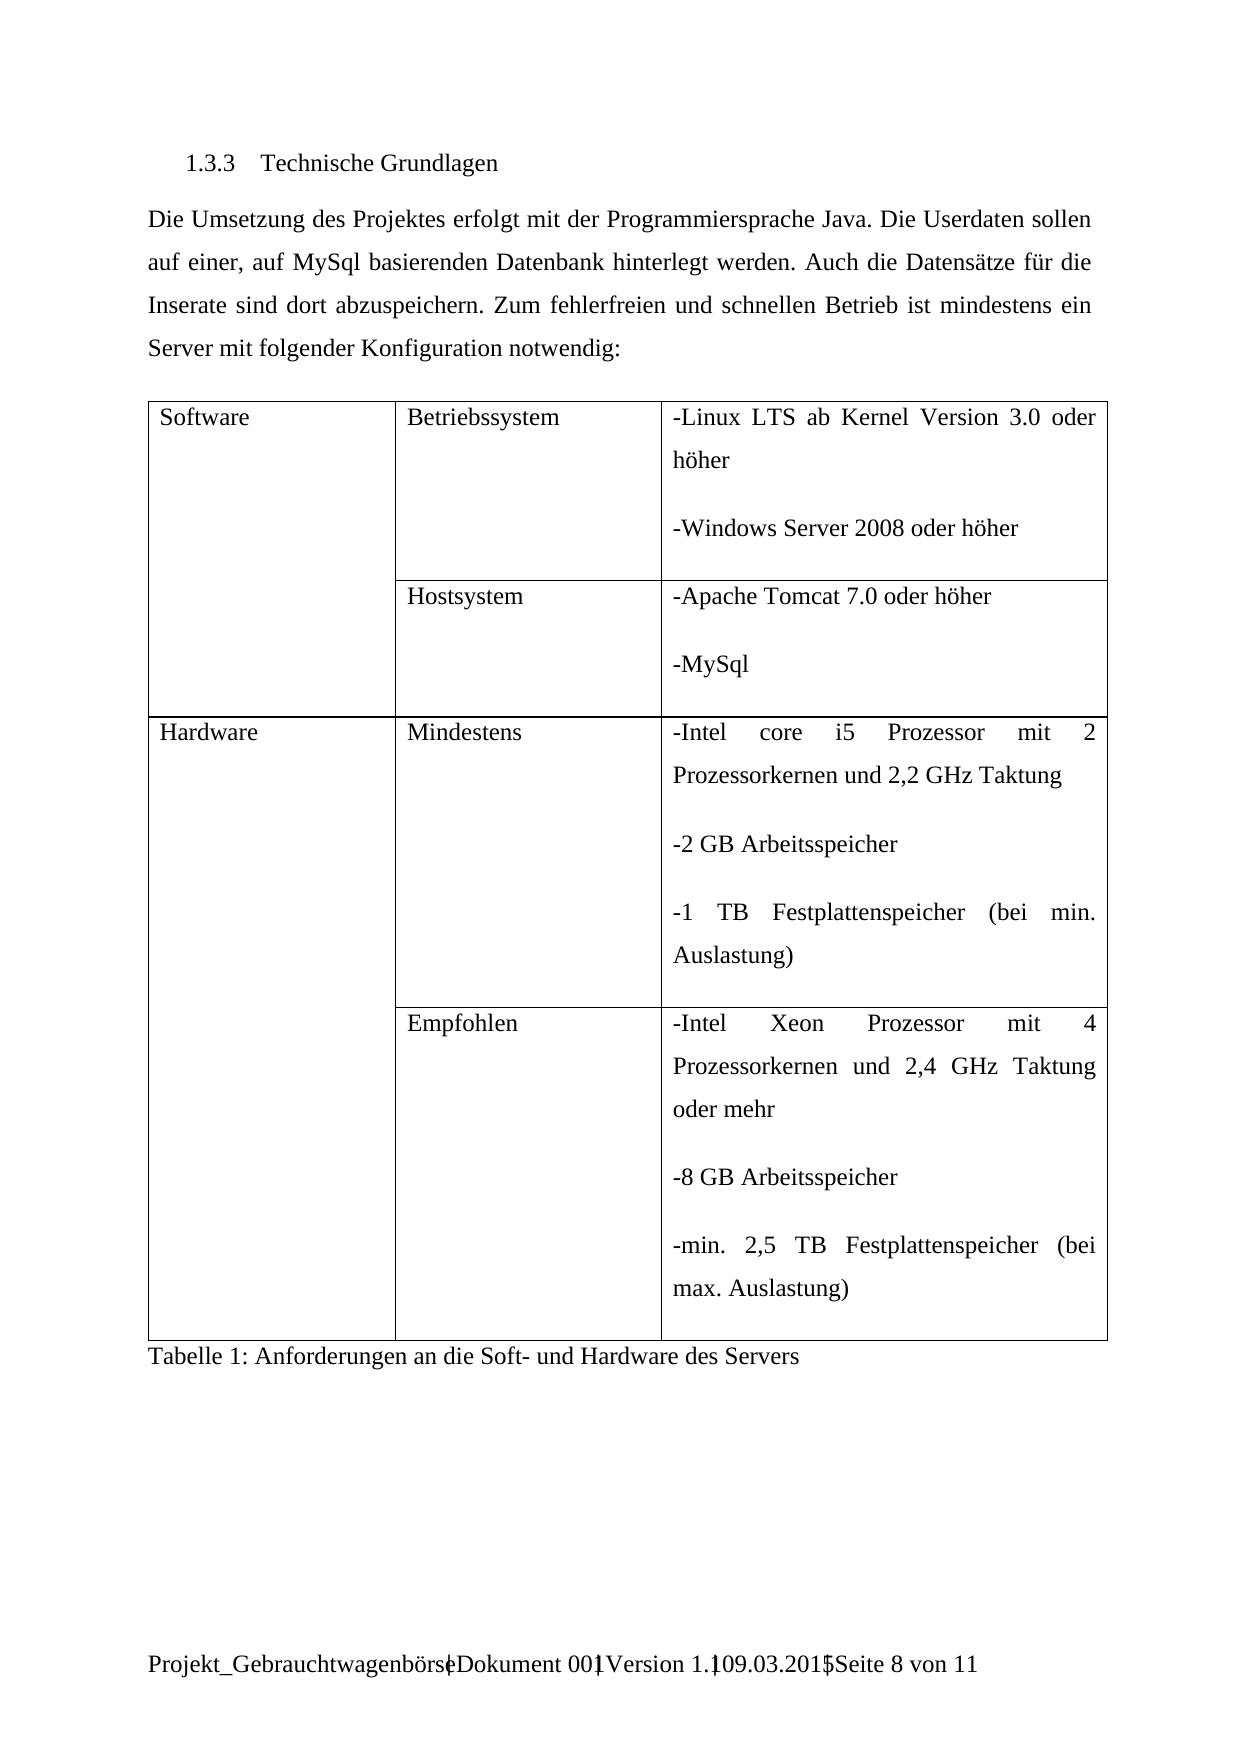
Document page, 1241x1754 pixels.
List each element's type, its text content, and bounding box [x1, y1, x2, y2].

table_cell Mindestens [396, 718, 661, 1007]
table_cell Hostsystem [396, 581, 661, 716]
table_cell -Intel core i5 Prozessor mit 2 Prozessorkernen und 2,2 GHz Taktung -2 GB Arbeitsspeicher -1 TB Festplattenspeicher (bei min. Auslastung) [662, 718, 1107, 1007]
table_header Software [149, 402, 395, 716]
table_cell Hardware [149, 718, 395, 1340]
text Tabelle 1: Anforderungen an die Soft- und Hardware des Servers [148, 1341, 1093, 1370]
table_header -Linux LTS ab Kernel Version 3.0 oder höher -Windows Server 2008 oder höher [662, 402, 1107, 580]
table_header Betriebssystem [396, 402, 661, 580]
table_cell -Intel Xeon Prozessor mit 4 Prozessorkernen und 2,4 GHz Taktung oder mehr -8 GB Arbeitsspeicher -min. 2,5 TB Festplattenspeicher (bei max. Auslastung) [662, 1008, 1107, 1340]
table_cell Empfohlen [396, 1008, 661, 1340]
text Die Umsetzung des Projektes erfolgt mit der Programmiersprache Java. Die Userdaten sollen auf einer, auf MySql basierenden Datenbank hinterlegt werden. Auch die Datensätze für die Inserate sind dort abzuspeichern. Zum fehlerfreien und schnellen Betrieb ist mindestens ein Server mit folgender Konfiguration notwendig: [148, 204, 1093, 362]
list Technische Grundlagen [185, 148, 1093, 176]
table_cell -Apache Tomcat 7.0 oder höher -MySql [662, 581, 1107, 716]
